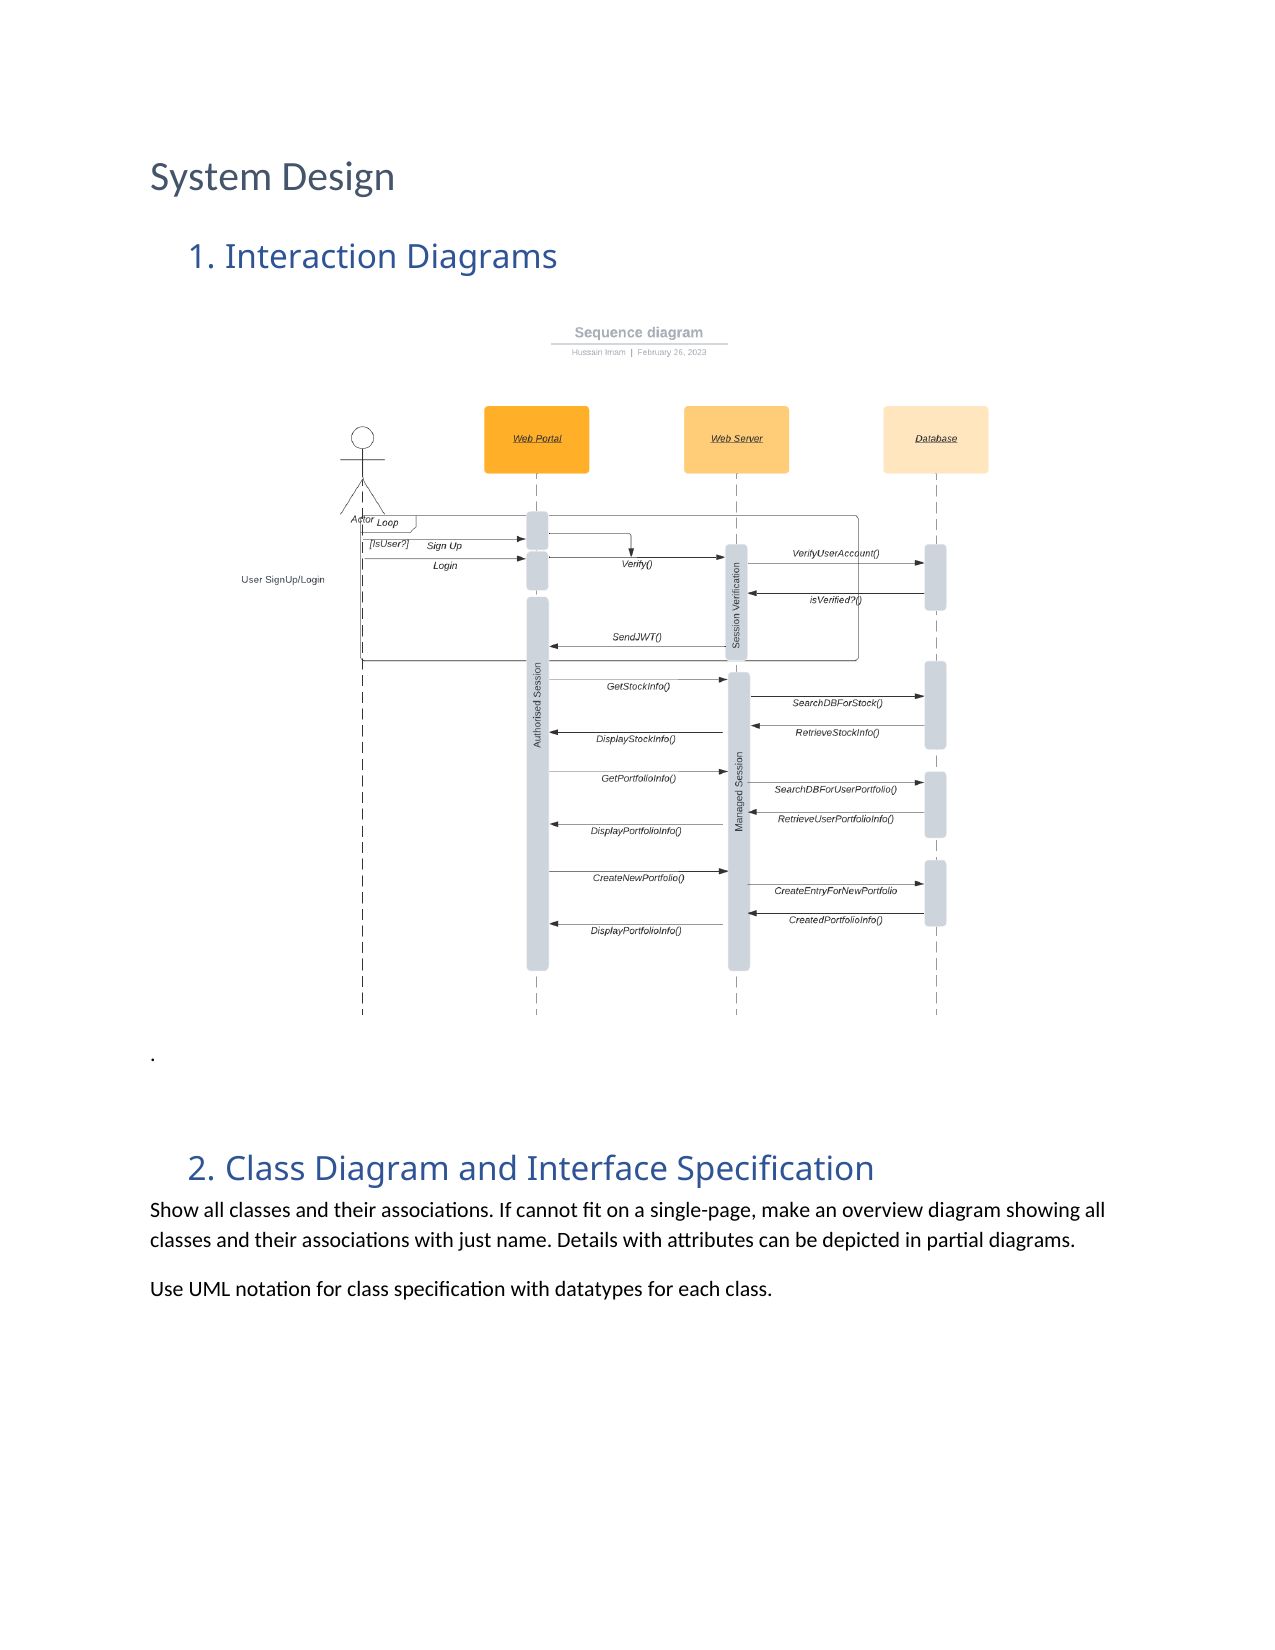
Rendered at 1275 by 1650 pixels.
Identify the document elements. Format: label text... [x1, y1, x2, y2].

text Use UML notation for class specification with datatypes for each class. [150, 1275, 1125, 1302]
text Show all classes and their associations. If cannot fit on a single-page, make an overview diagram showing all classes and their associations with just name. Details with attributes can be depicted in partial diagrams. [150, 1196, 1125, 1253]
picture [150, 284, 1124, 1037]
subtitle System Design [150, 150, 1125, 201]
subtitle Class Diagram and Interface Specification [187, 1144, 1125, 1190]
subtitle Interaction Diagrams [187, 233, 1125, 278]
